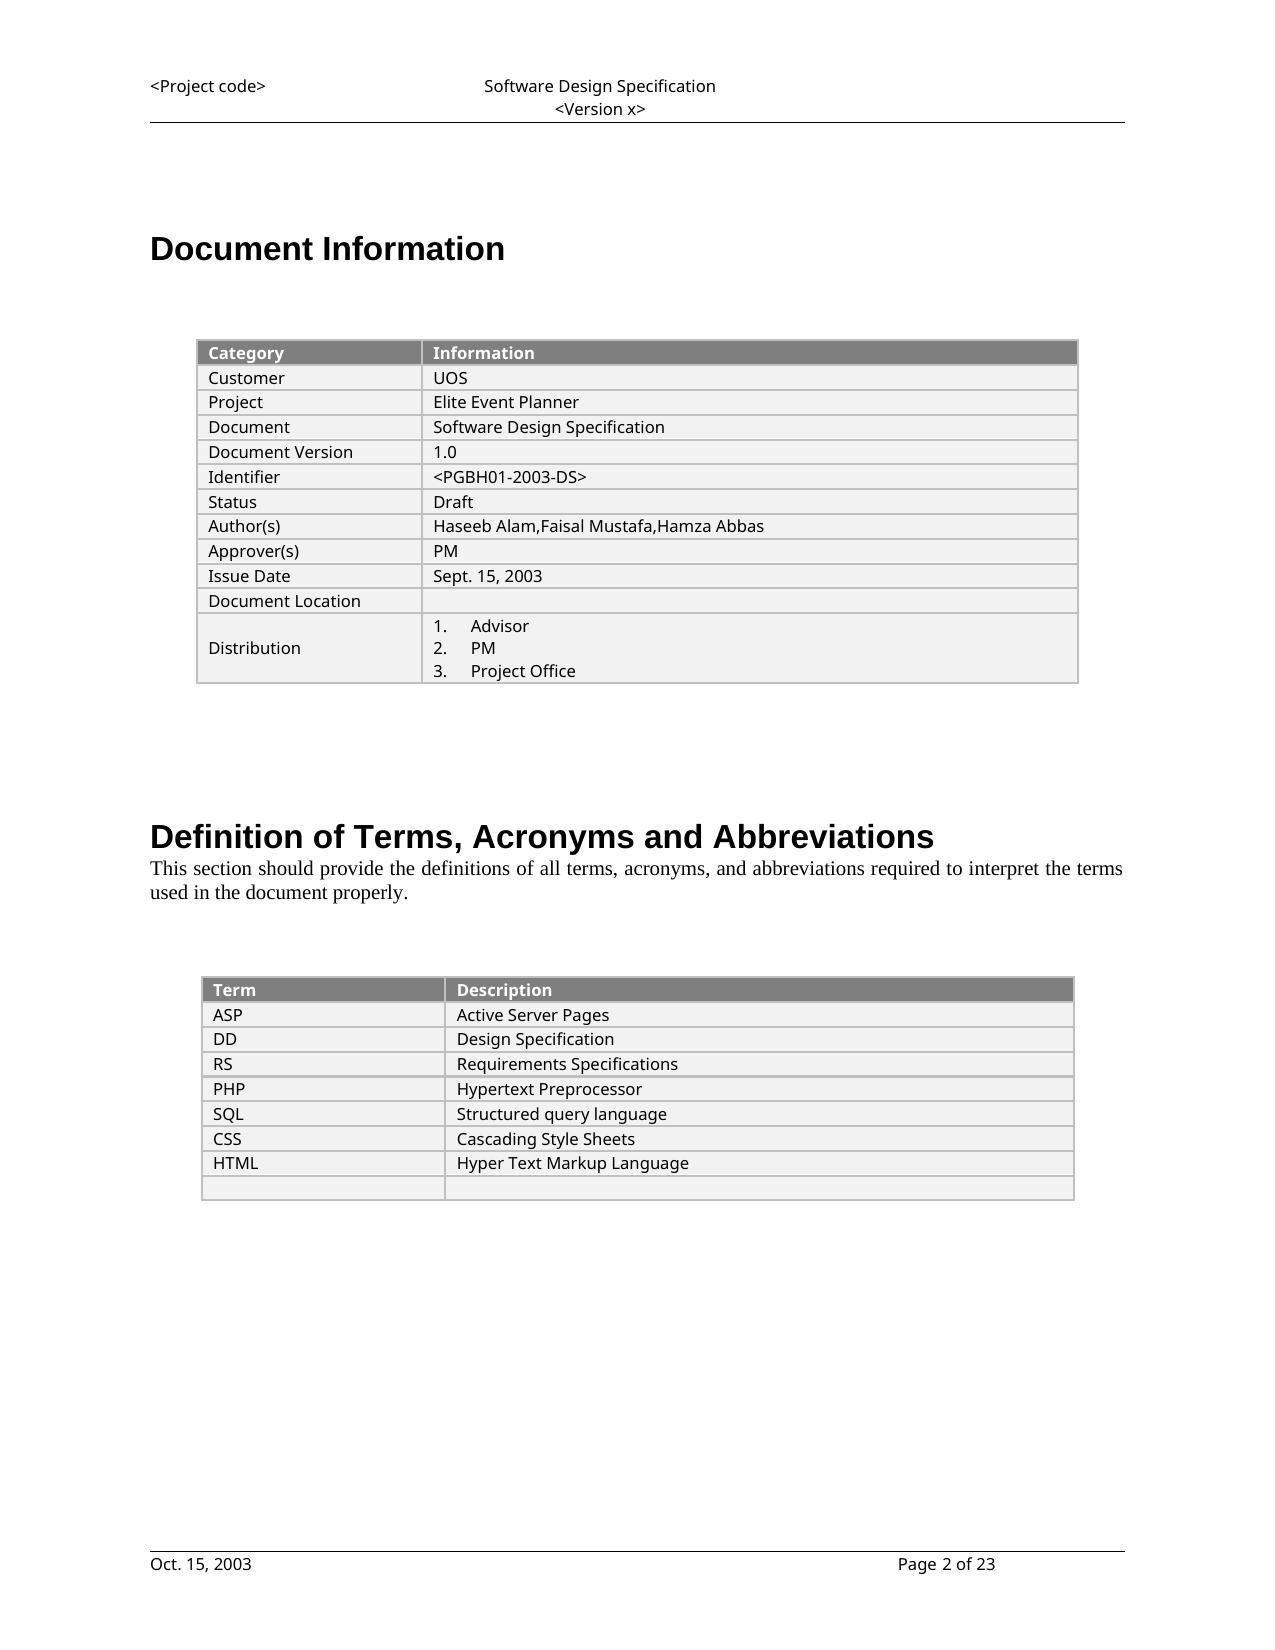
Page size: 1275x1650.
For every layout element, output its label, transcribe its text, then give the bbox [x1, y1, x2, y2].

table_cell HTML [203, 1152, 444, 1174]
table_cell Software Design Specification [423, 416, 1077, 438]
table_cell Hypertext Preprocessor [446, 1078, 1073, 1100]
table_cell Design Specification [446, 1028, 1073, 1051]
table_header Category [198, 341, 421, 364]
table_cell Author(s) [198, 515, 421, 538]
text This section should provide the definitions of all terms, acronyms, and abbreviations required to interpret the terms used in the document properly. [150, 856, 1125, 904]
table_cell Distribution [198, 614, 421, 682]
table_cell Elite Event Planner [423, 391, 1077, 414]
table_cell Document Location [198, 589, 421, 612]
table_cell 1.0 [423, 441, 1077, 463]
table_cell PHP [203, 1078, 444, 1100]
table_cell Structured query language [446, 1102, 1073, 1125]
table_header Information [423, 341, 1077, 364]
table_cell Sept. 15, 2003 [423, 565, 1077, 587]
text Definition of Terms, Acronyms and Abbreviations [150, 817, 1125, 856]
table_cell Draft [423, 490, 1077, 513]
table_cell Hyper Text Markup Language [446, 1152, 1073, 1174]
text Document Information [150, 229, 1125, 267]
table_header Description [446, 978, 1073, 1001]
table_cell ASP [203, 1003, 444, 1026]
table_cell SQL [203, 1102, 444, 1125]
table_cell DD [203, 1028, 444, 1051]
table_cell Customer [198, 366, 421, 389]
table_cell PM [423, 540, 1077, 562]
table_cell Document Version [198, 441, 421, 463]
table_cell [446, 1177, 1073, 1199]
table_cell Issue Date [198, 565, 421, 587]
table_cell <PGBH01-2003-DS> [423, 465, 1077, 488]
table_cell Identifier [198, 465, 421, 488]
table_cell Project [198, 391, 421, 414]
table_cell Advisor PM Project Office [423, 614, 1077, 682]
table_cell CSS [203, 1127, 444, 1150]
table_header Term [203, 978, 444, 1001]
table_cell RS [203, 1053, 444, 1075]
table_cell UOS [423, 366, 1077, 389]
table_cell [203, 1177, 444, 1199]
table_cell Active Server Pages [446, 1003, 1073, 1026]
table_cell Haseeb Alam,Faisal Mustafa,Hamza Abbas [423, 515, 1077, 538]
table_cell [423, 589, 1077, 612]
table_cell Requirements Specifications [446, 1053, 1073, 1075]
table_cell Status [198, 490, 421, 513]
table_cell Document [198, 416, 421, 438]
table_cell Cascading Style Sheets [446, 1127, 1073, 1150]
table_cell Approver(s) [198, 540, 421, 562]
